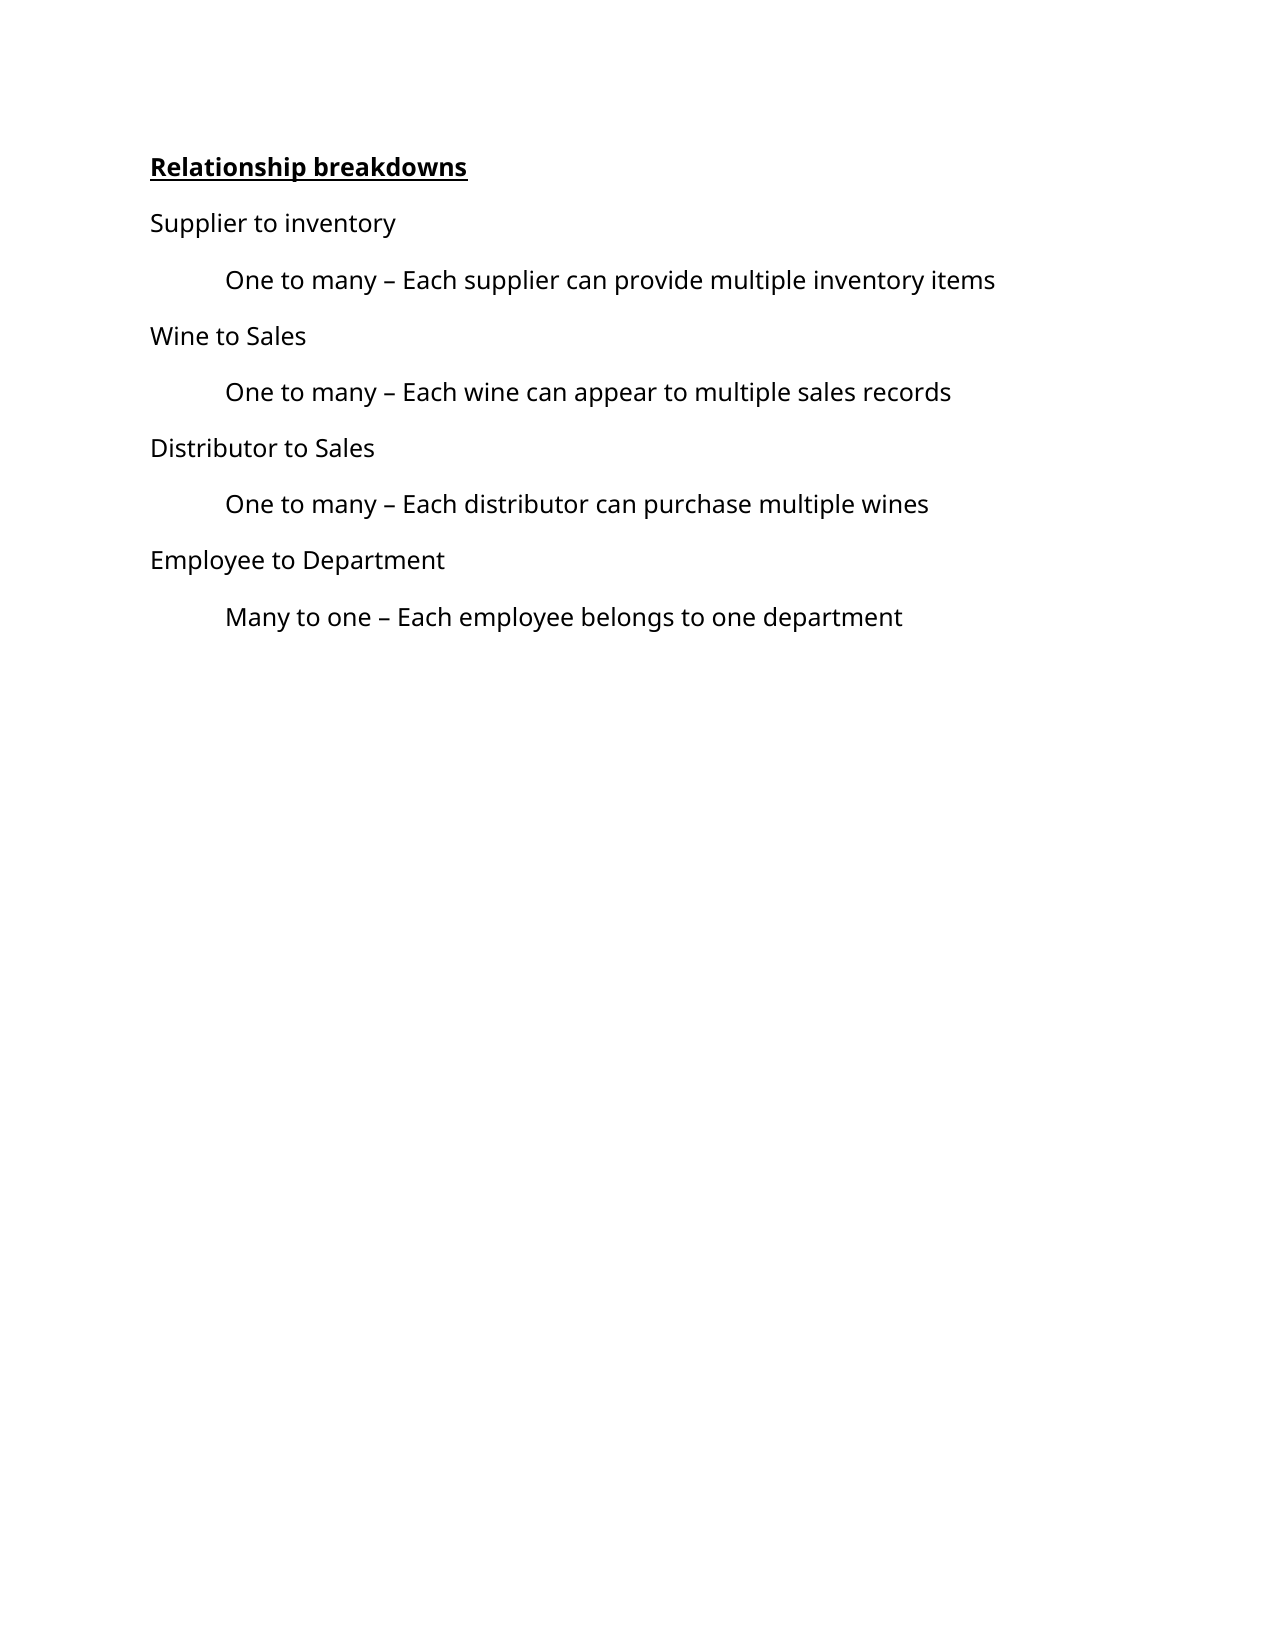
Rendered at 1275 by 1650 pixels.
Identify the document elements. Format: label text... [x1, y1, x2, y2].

text Distributor to Sales [150, 431, 1125, 465]
text Many to one – Each employee belongs to one department [150, 599, 1125, 633]
text Relationship breakdowns [150, 150, 1125, 184]
text One to many – Each distributor can purchase multiple wines [150, 487, 1125, 521]
text Supplier to inventory [150, 206, 1125, 240]
text Wine to Sales [150, 318, 1125, 352]
text Employee to Department [150, 543, 1125, 577]
text One to many – Each wine can appear to multiple sales records [150, 374, 1125, 409]
text One to many – Each supplier can provide multiple inventory items [150, 262, 1125, 296]
